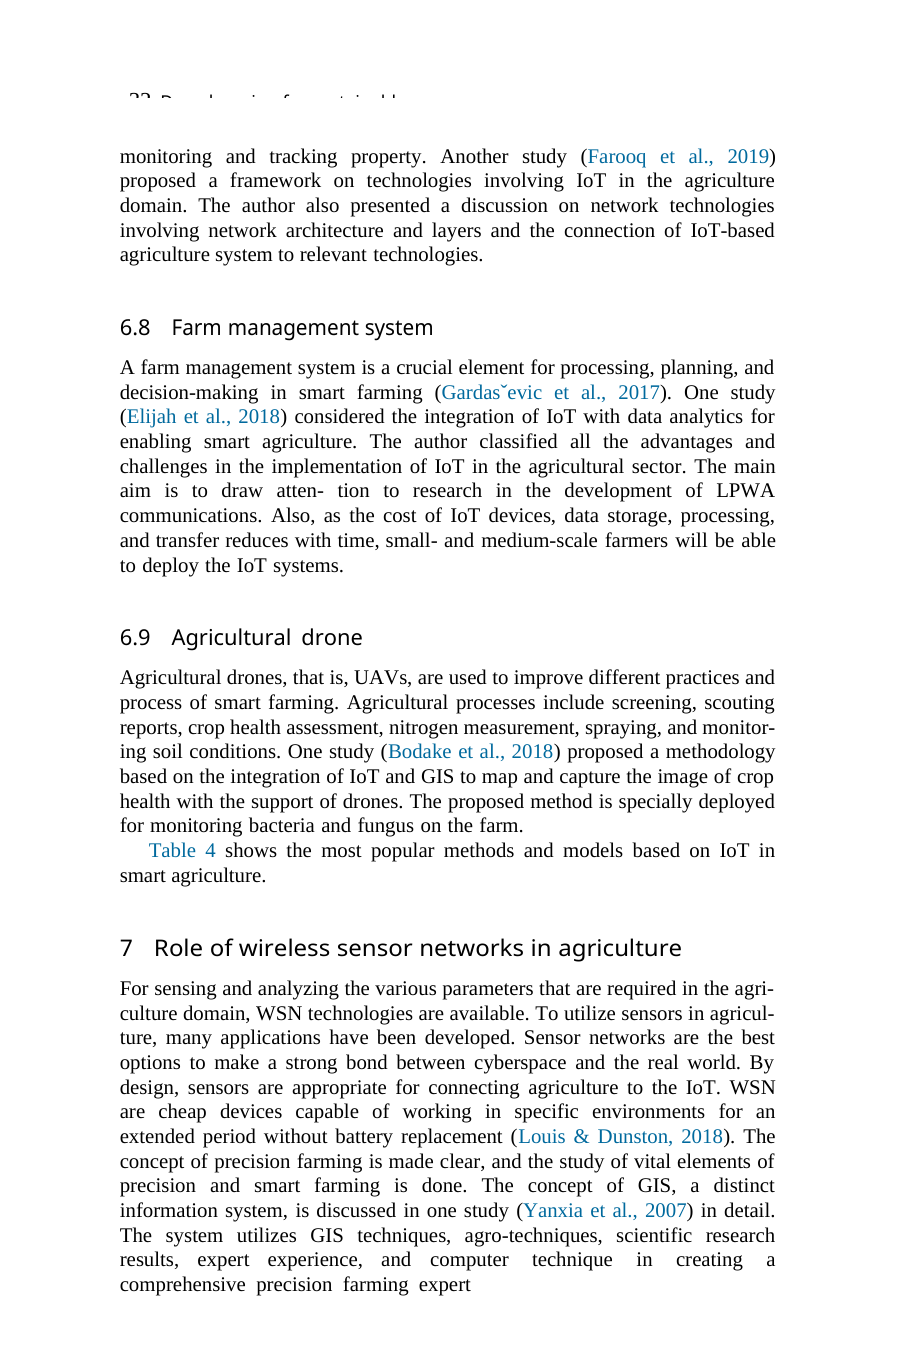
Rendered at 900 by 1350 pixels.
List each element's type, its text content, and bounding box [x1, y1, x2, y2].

subtitle Agricultural drone [119, 622, 792, 652]
text For sensing and analyzing the various parameters that are required in the agri- culture domain, WSN technologies are available. To utilize sensors in agricul- ture, many applications have been developed. Sensor networks are the best options to make a strong bond between cyberspace and the real world. By design, sensors are appropriate for connecting agriculture to the IoT. WSN are cheap devices capable of working in specific environments for an extended period without battery replacement (Louis & Dunston, 2018). The concept of precision farming is made clear, and the study of vital elements of precision and smart farming is done. The concept of GIS, a distinct information system, is discussed in one study (Yanxia et al., 2007) in detail. The system utilizes GIS techniques, agro-techniques, scientific research results, expert experience, and computer technique in creating a comprehensive precision farming expert [119, 976, 776, 1296]
picture [148, 843, 154, 855]
text monitoring and tracking property. Another study (Farooq et al., 2019) proposed a framework on technologies involving IoT in the agriculture domain. The author also presented a discussion on network technologies involving network architecture and layers and the connection of IoT-based agriculture system to relevant technologies. [119, 143, 776, 266]
text Table 4 shows the most popular methods and models based on IoT in smart agriculture. [119, 838, 775, 887]
picture [652, 388, 658, 399]
picture [532, 1203, 538, 1210]
subtitle Role of wireless sensor networks in agriculture [119, 931, 792, 963]
subtitle Farm management system [119, 312, 792, 342]
text Agricultural drones, that is, UAVs, are used to improve different practices and process of smart farming. Agricultural processes include screening, scouting reports, crop health assessment, nitrogen measurement, spraying, and monitor- ing soil conditions. One study (Bodake et al., 2018) proposed a methodology based on the integration of IoT and GIS to map and capture the image of crop health with the support of drones. The proposed method is specially deployed for monitoring bacteria and fungus on the farm. [119, 665, 776, 837]
picture [608, 153, 615, 161]
text A farm management system is a crucial element for processing, planning, and decision-making in smart farming (Gardasˇevic et al., 2017). One study (Elijah et al., 2018) considered the integration of IoT with data analytics for enabling smart agriculture. The author classified all the advantages and challenges in the implementation of IoT in the agricultural sector. The main aim is to draw atten- tion to research in the development of LPWA communications. Also, as the cost of IoT devices, data storage, processing, and transfer reduces with time, small- and medium-scale farmers will be able to deploy the IoT systems. [119, 355, 776, 577]
